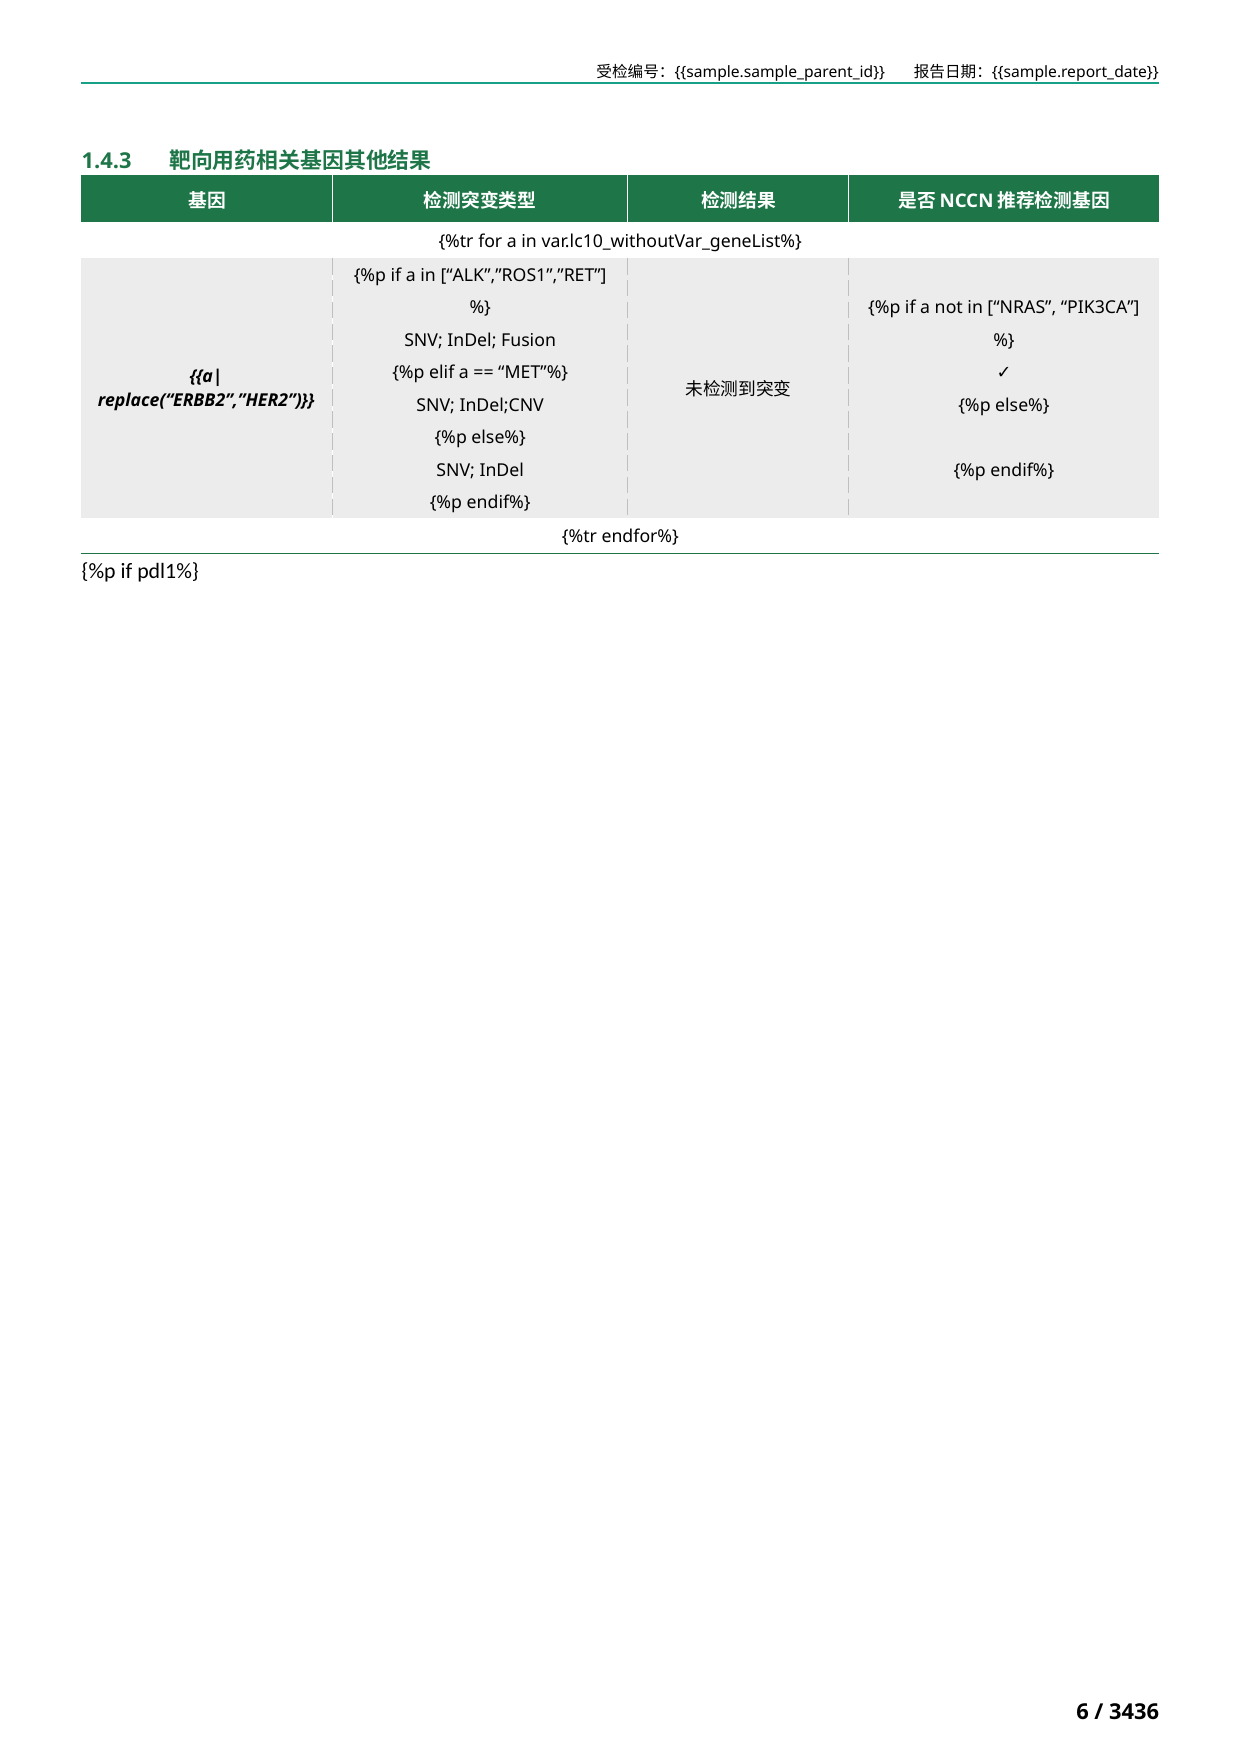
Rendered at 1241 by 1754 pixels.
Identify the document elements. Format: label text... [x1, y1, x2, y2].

table_header 基因 [81, 175, 332, 222]
table_header 是否NCCN推荐检测基因 [849, 175, 1159, 222]
text {%p if pdl1%} [81, 554, 1159, 587]
table_cell {%p if a not in [“NRAS”, “PIK3CA”]%} ✓ {%p else%} {%p endif%} [849, 258, 1159, 518]
subtitle 靶向用药相关基因其他结果 [81, 143, 1159, 175]
table_cell 未检测到突变 [628, 258, 849, 518]
table_cell {{a|replace(“ERBB2”,”HER2”)}} [81, 258, 332, 518]
table_cell {%tr for a in var.lc10_withoutVar_geneList%} [81, 223, 1159, 258]
table_header 检测结果 [628, 175, 848, 222]
table_cell {%tr endfor%} [81, 518, 1159, 553]
table_header 检测突变类型 [333, 175, 627, 222]
table_cell {%p if a in [“ALK”,”ROS1”,”RET”]%} SNV; InDel; Fusion {%p elif a == “MET”%} SNV; InDel;CNV {%p else%} SNV; InDel {%p endif%} [333, 258, 628, 518]
